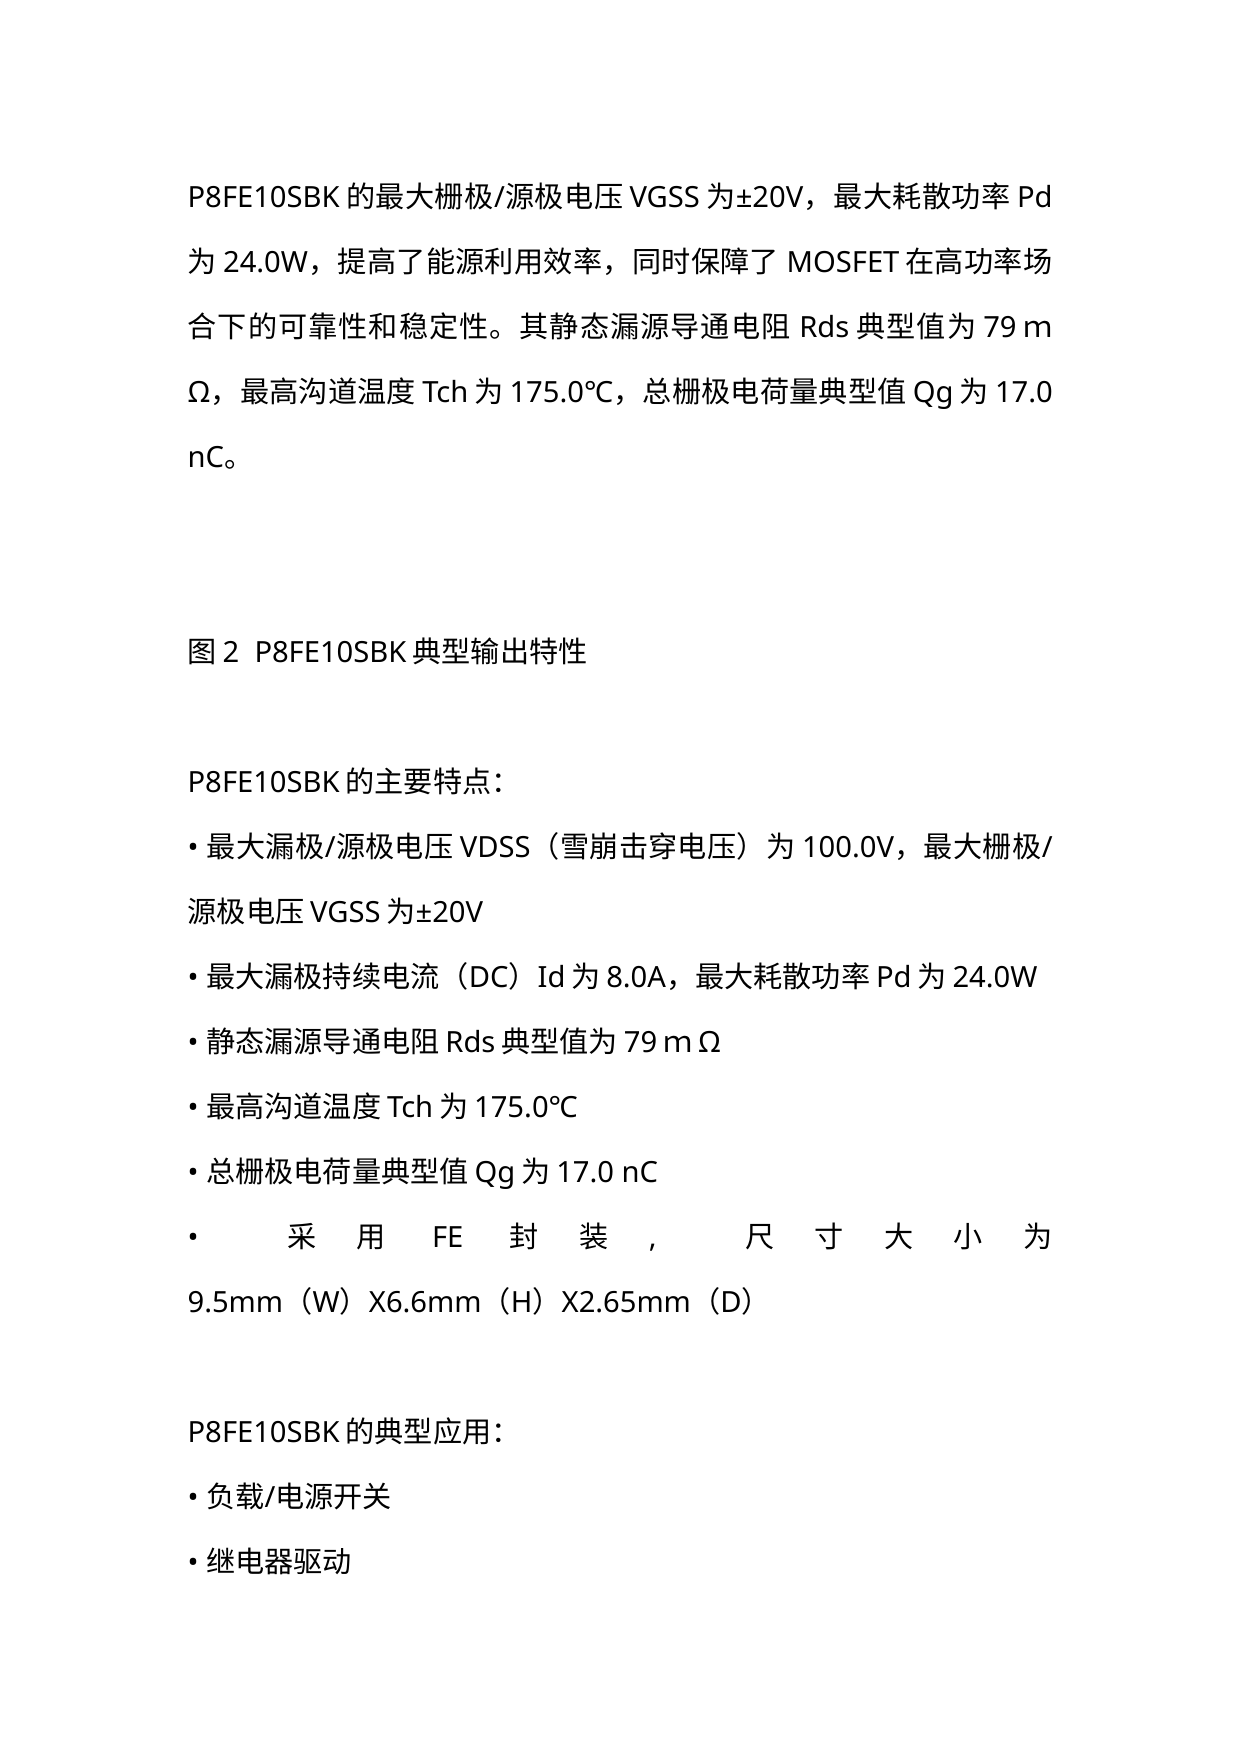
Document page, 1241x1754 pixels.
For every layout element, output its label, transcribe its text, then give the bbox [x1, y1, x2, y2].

text • 继电器驱动 [187, 1527, 1053, 1592]
text • 总栅极电荷量典型值Qg为17.0 nC [187, 1137, 1053, 1202]
text • 静态漏源导通电阻Rds典型值为79ｍΩ [187, 1007, 1053, 1072]
text • 负载/电源开关 [187, 1462, 1053, 1527]
text • 最高沟道温度Tch为175.0℃ [187, 1072, 1053, 1137]
text • 采用FE封装, 尺寸大小为9.5mm（W）X6.6mm（H）X2.65mm（D） [187, 1202, 1053, 1332]
text P8FE10SBK的典型应用： [187, 1397, 1053, 1462]
text P8FE10SBK的最大栅极/源极电压VGSS为±20V，最大耗散功率Pd为24.0W，提高了能源利用效率，同时保障了MOSFET在高功率场合下的可靠性和稳定性。其静态漏源导通电阻Rds典型值为79ｍΩ，最高沟道温度Tch为175.0℃，总栅极电荷量典型值Qg为17.0 nC。 [187, 162, 1053, 487]
text • 最大漏极/源极电压VDSS（雪崩击穿电压）为100.0V，最大栅极/源极电压VGSS为±20V [187, 812, 1053, 942]
text • 最大漏极持续电流（DC）Id为8.0A，最大耗散功率Pd为24.0W [187, 942, 1053, 1007]
text 图2 P8FE10SBK典型输出特性 [187, 617, 1053, 682]
text P8FE10SBK的主要特点： [187, 747, 1053, 812]
